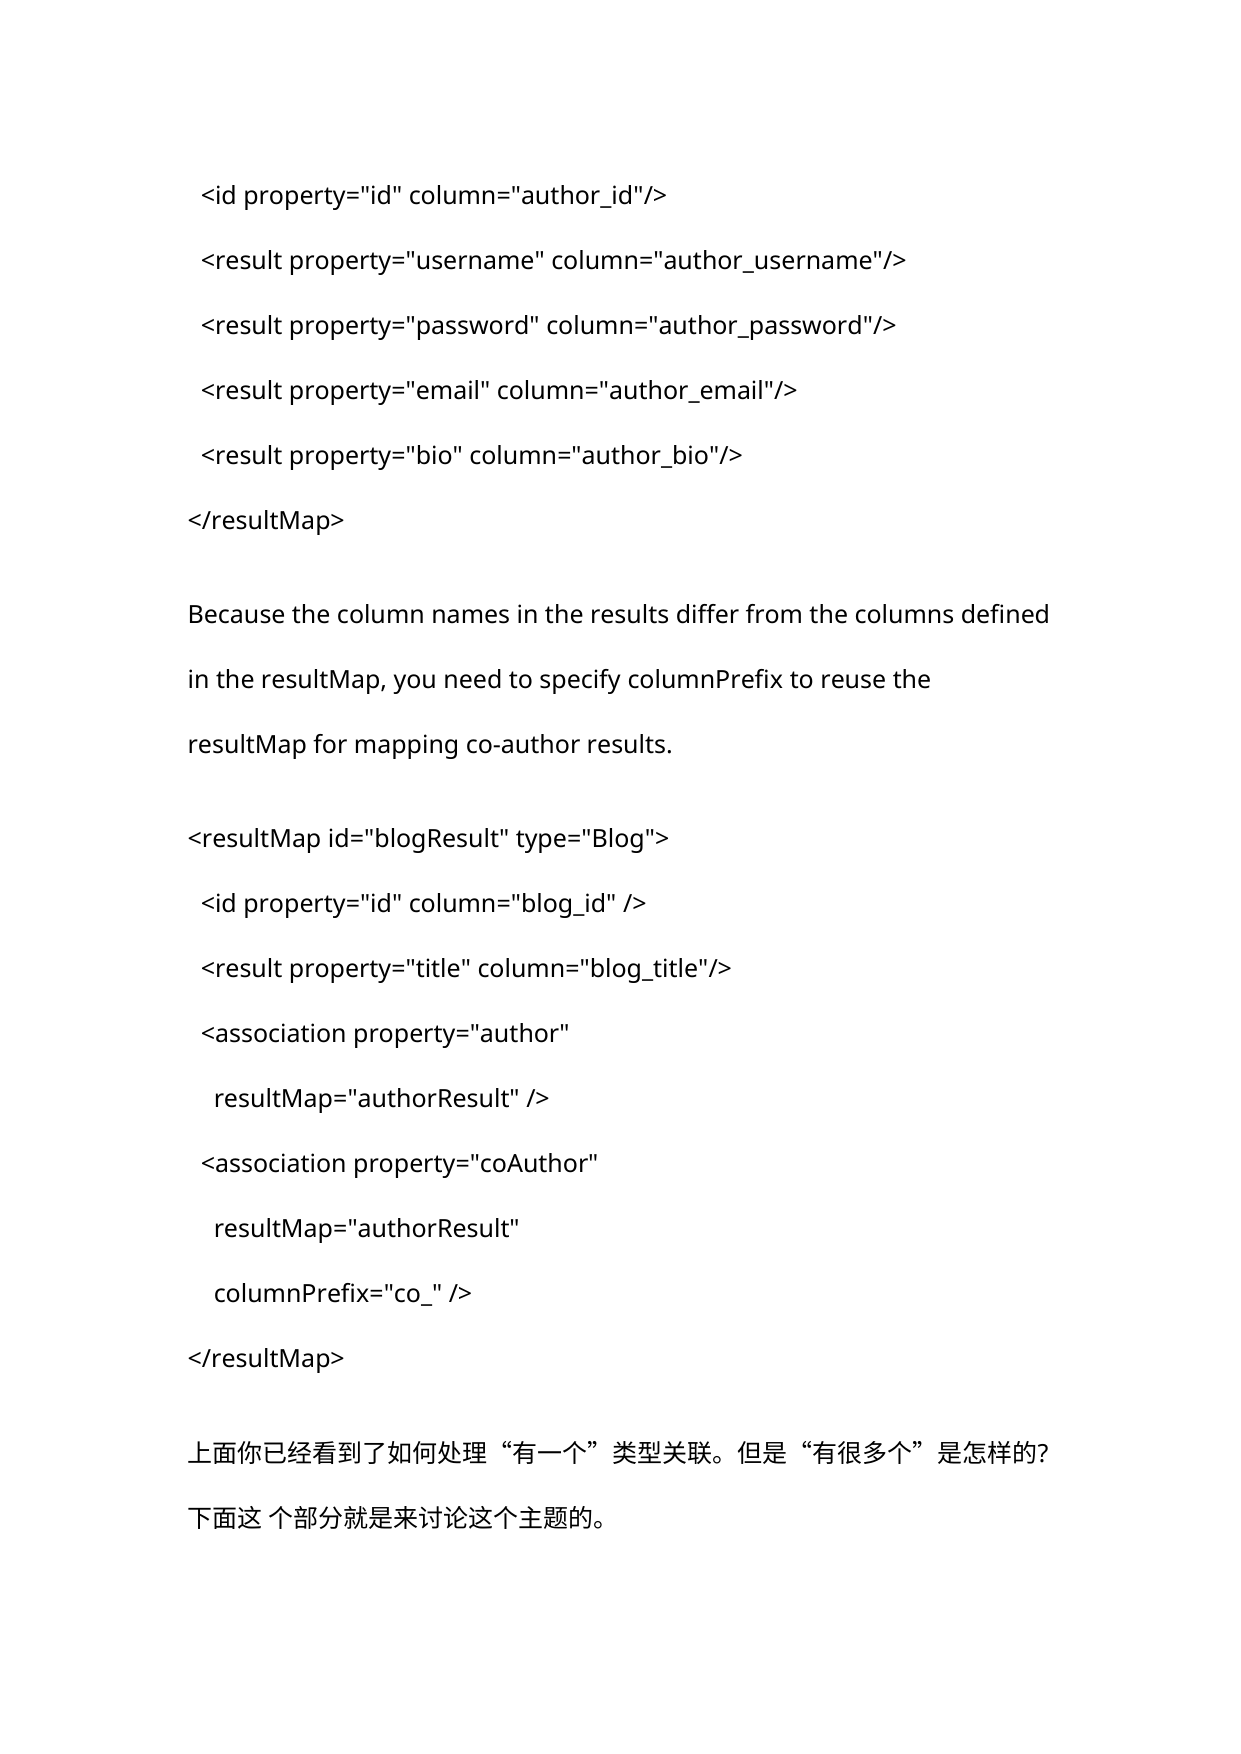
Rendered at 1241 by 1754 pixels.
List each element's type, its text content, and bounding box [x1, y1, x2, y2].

text 上面你已经看到了如何处理“有一个”类型关联。但是“有很多个”是怎样的?下面这 个部分就是来讨论这个主题的。 [187, 1419, 1053, 1549]
text <association property="author" [187, 1000, 1053, 1065]
text <result property="email" column="author_email"/> [187, 357, 1053, 422]
text </resultMap> [187, 1325, 1053, 1390]
text resultMap="authorResult" [187, 1195, 1053, 1260]
text <association property="coAuthor" [187, 1130, 1053, 1195]
text Because the column names in the results differ from the columns defined in the resultMap, you need to specify columnPrefix to reuse the resultMap for mapping co-author results. [187, 581, 1053, 776]
text <result property="bio" column="author_bio"/> [187, 422, 1053, 487]
text resultMap="authorResult" /> [187, 1065, 1053, 1130]
text <result property="password" column="author_password"/> [187, 292, 1053, 357]
text <result property="username" column="author_username"/> [187, 227, 1053, 292]
text columnPrefix="co_" /> [187, 1260, 1053, 1325]
text </resultMap> [187, 487, 1053, 552]
text <result property="title" column="blog_title"/> [187, 935, 1053, 1000]
text <id property="id" column="author_id"/> [187, 162, 1053, 227]
text <resultMap id="blogResult" type="Blog"> [187, 805, 1053, 870]
text <id property="id" column="blog_id" /> [187, 870, 1053, 935]
